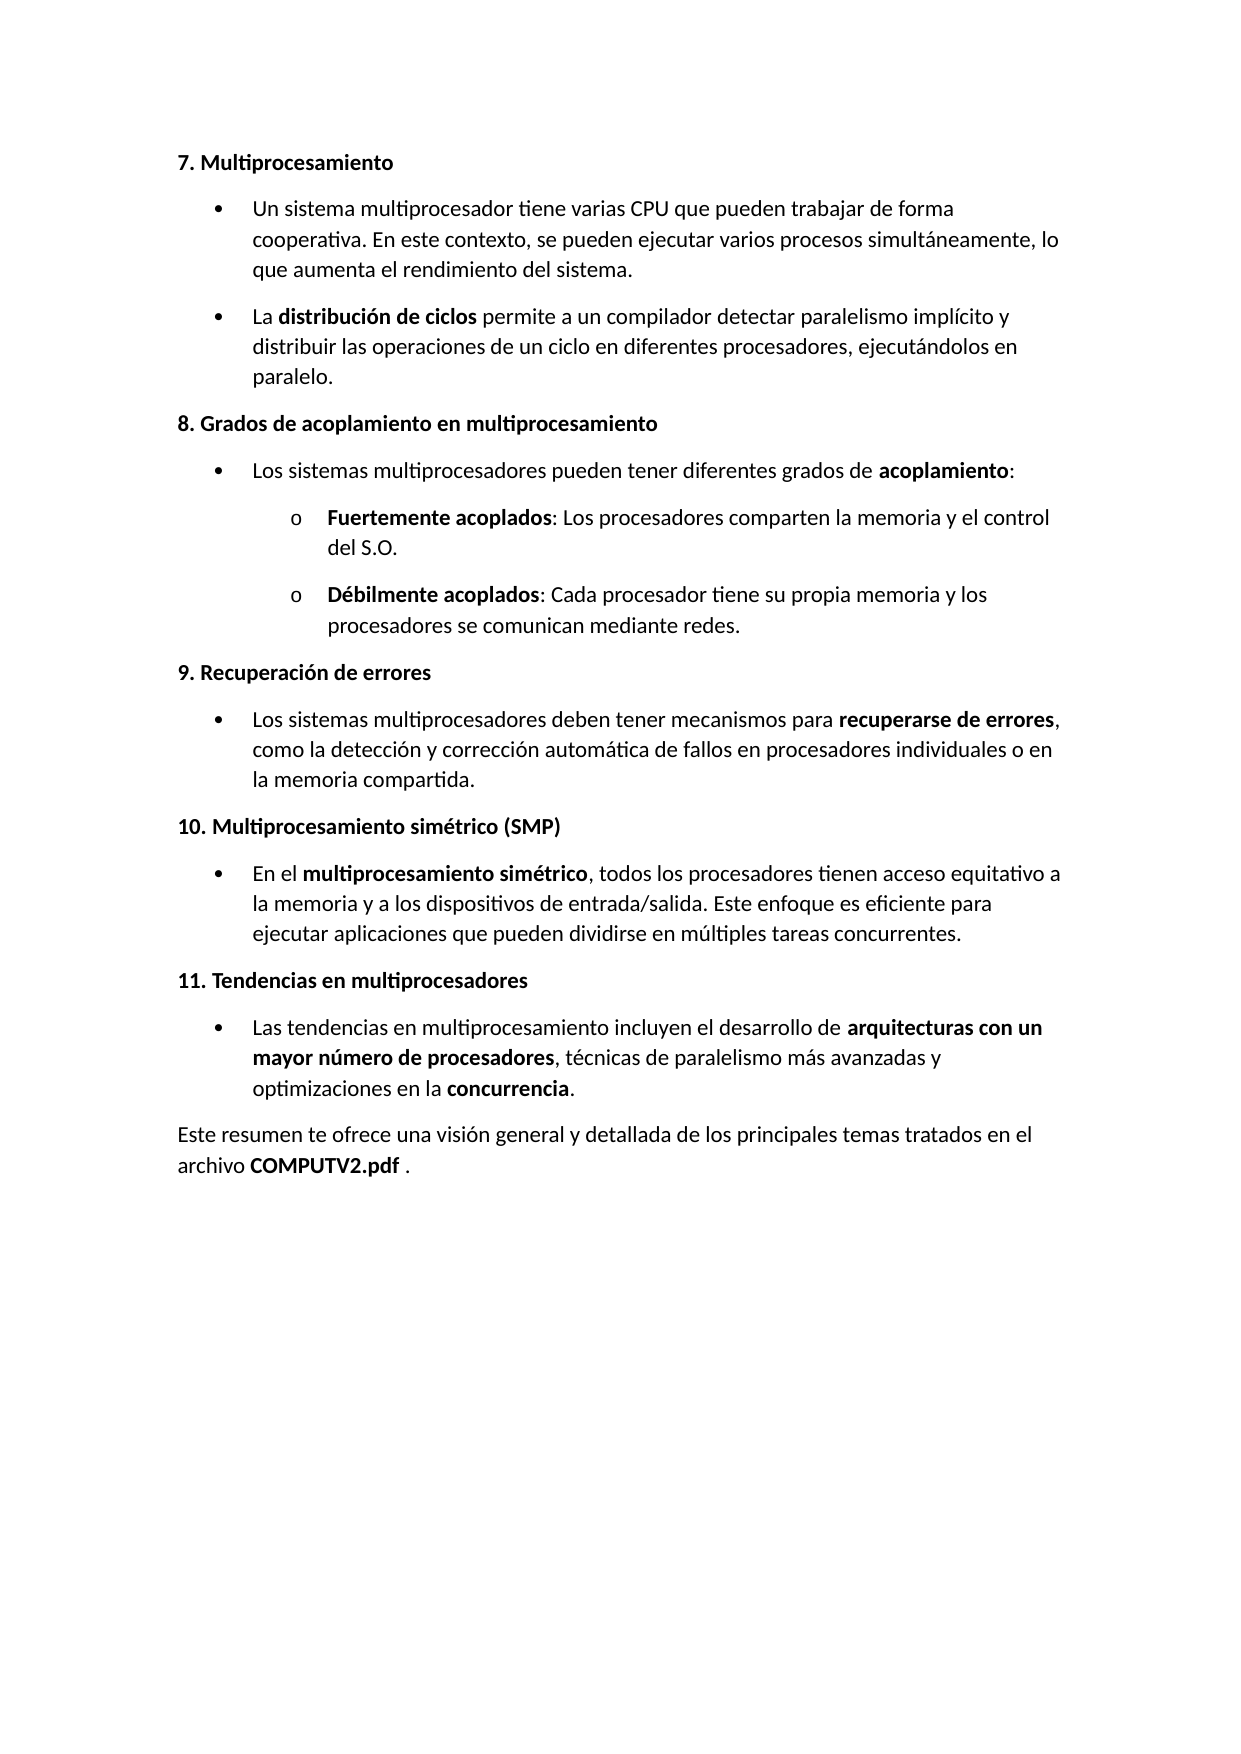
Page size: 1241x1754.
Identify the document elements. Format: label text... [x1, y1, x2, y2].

text 8. Grados de acoplamiento en multiprocesamiento [177, 409, 1063, 437]
text 7. Multiprocesamiento [177, 148, 1063, 176]
text 11. Tendencias en multiprocesadores [177, 966, 1063, 994]
list La distribución de ciclos permite a un compilador detectar paralelismo implícito y distribuir las operaciones de un ciclo en diferentes procesadores, ejecutándolos en paralelo. [215, 302, 1063, 390]
text 9. Recuperación de errores [177, 658, 1063, 686]
text 10. Multiprocesamiento simétrico (SMP) [177, 812, 1063, 840]
list Los sistemas multiprocesadores pueden tener diferentes grados de acoplamiento: [215, 456, 1063, 484]
list Los sistemas multiprocesadores deben tener mecanismos para recuperarse de errores, como la detección y corrección automática de fallos en procesadores individuales o en la memoria compartida. [215, 705, 1063, 793]
list Un sistema multiprocesador tiene varias CPU que pueden trabajar de forma cooperativa. En este contexto, se pueden ejecutar varios procesos simultáneamente, lo que aumenta el rendimiento del sistema. [215, 194, 1063, 283]
list En el multiprocesamiento simétrico, todos los procesadores tienen acceso equitativo a la memoria y a los dispositivos de entrada/salida. Este enfoque es eficiente para ejecutar aplicaciones que pueden dividirse en múltiples tareas concurrentes. [215, 859, 1063, 947]
text Este resumen te ofrece una visión general y detallada de los principales temas tratados en el archivo COMPUTV2.pdf . [177, 1121, 1063, 1179]
list Las tendencias en multiprocesamiento incluyen el desarrollo de arquitecturas con un mayor número de procesadores, técnicas de paralelismo más avanzadas y optimizaciones en la concurrencia. [215, 1013, 1063, 1102]
list Fuertemente acoplados: Los procesadores comparten la memoria y el control del S.O. [290, 503, 1063, 562]
list Débilmente acoplados: Cada procesador tiene su propia memoria y los procesadores se comunican mediante redes. [290, 580, 1063, 639]
